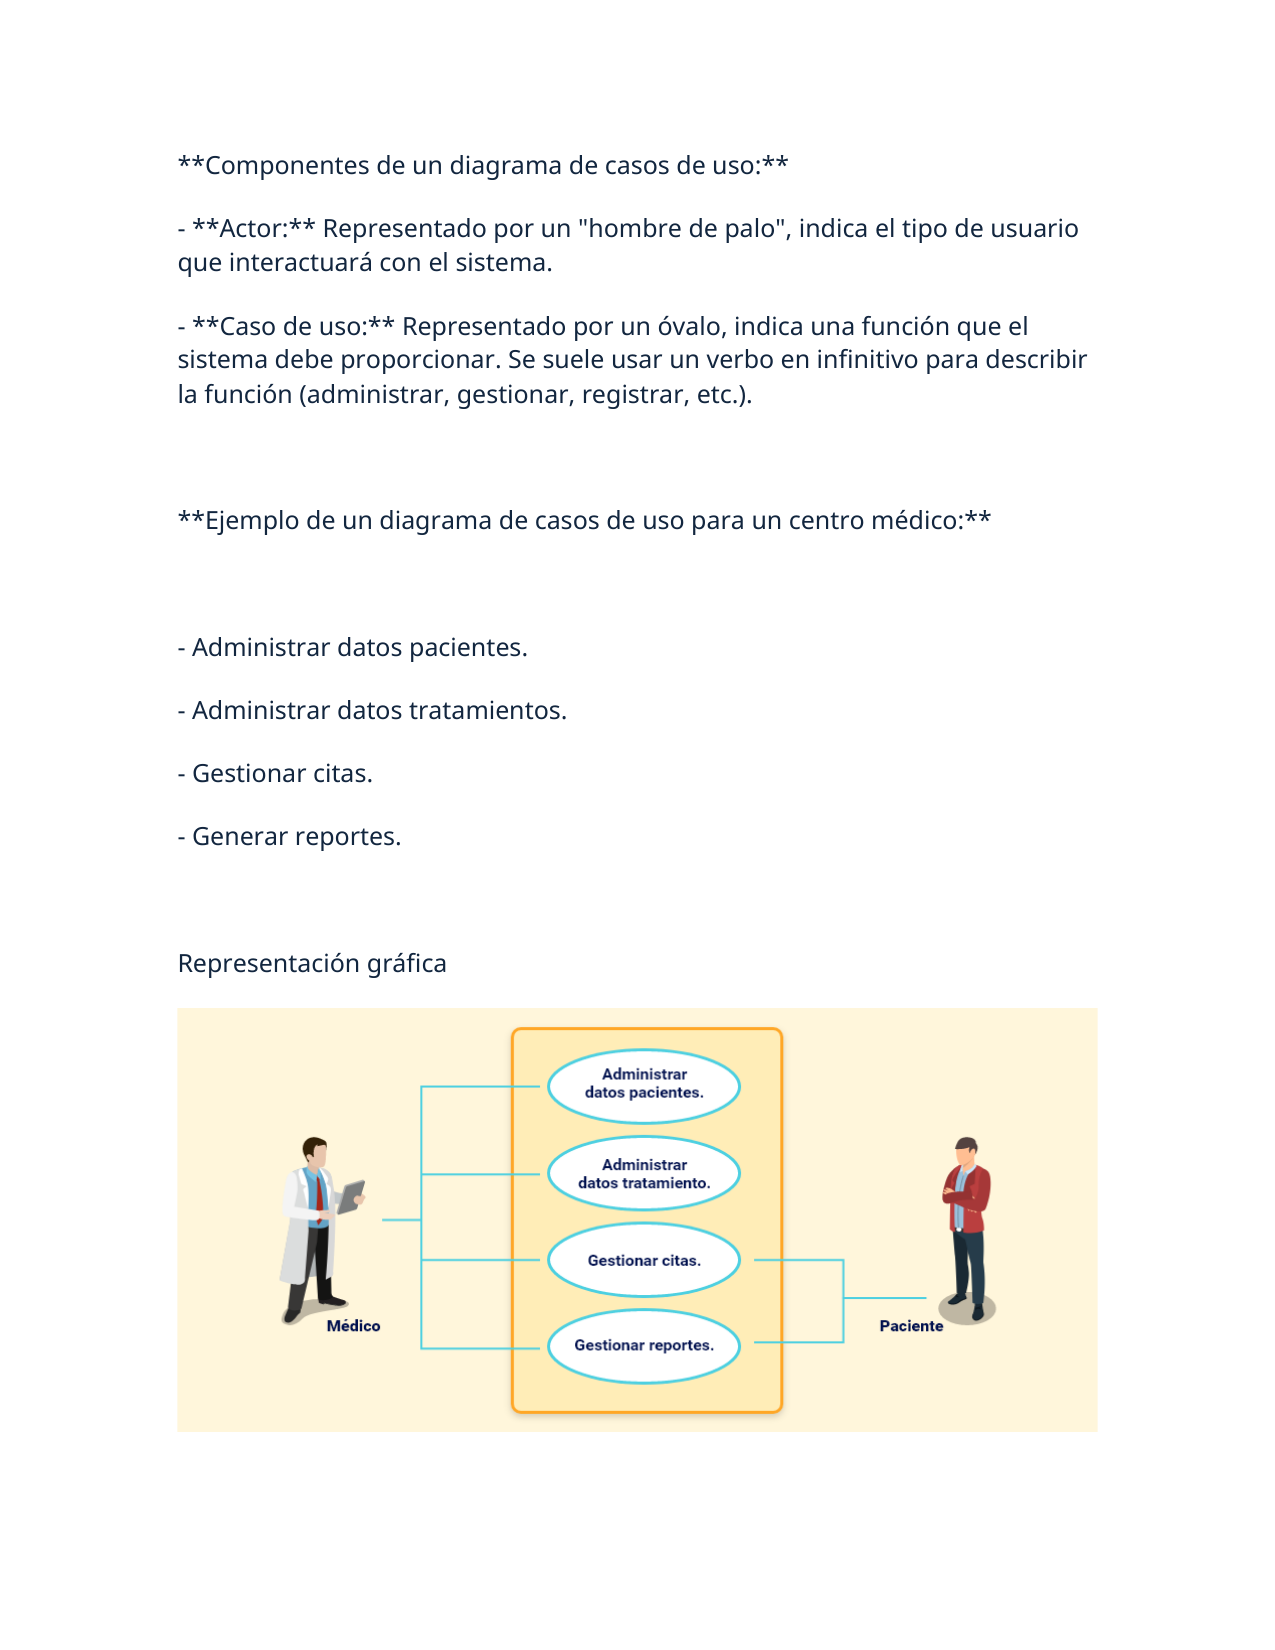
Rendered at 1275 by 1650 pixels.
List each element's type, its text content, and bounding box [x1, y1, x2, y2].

text - Administrar datos tratamientos. [177, 692, 1098, 726]
text - **Actor:** Representado por un "hombre de palo", indica el tipo de usuario que interactuará con el sistema. [177, 211, 1098, 279]
text Representación gráfica [177, 945, 1098, 979]
text **Ejemplo de un diagrama de casos de uso para un centro médico:** [177, 503, 1098, 537]
text - **Caso de uso:** Representado por un óvalo, indica una función que el sistema debe proporcionar. Se suele usar un verbo en infinitivo para describir la función (administrar, gestionar, registrar, etc.). [177, 308, 1098, 410]
text - Administrar datos pacientes. [177, 629, 1098, 663]
picture [177, 1008, 1098, 1432]
text **Componentes de un diagrama de casos de uso:** [177, 148, 1098, 182]
text - Gestionar citas. [177, 756, 1098, 790]
text - Generar reportes. [177, 819, 1098, 853]
